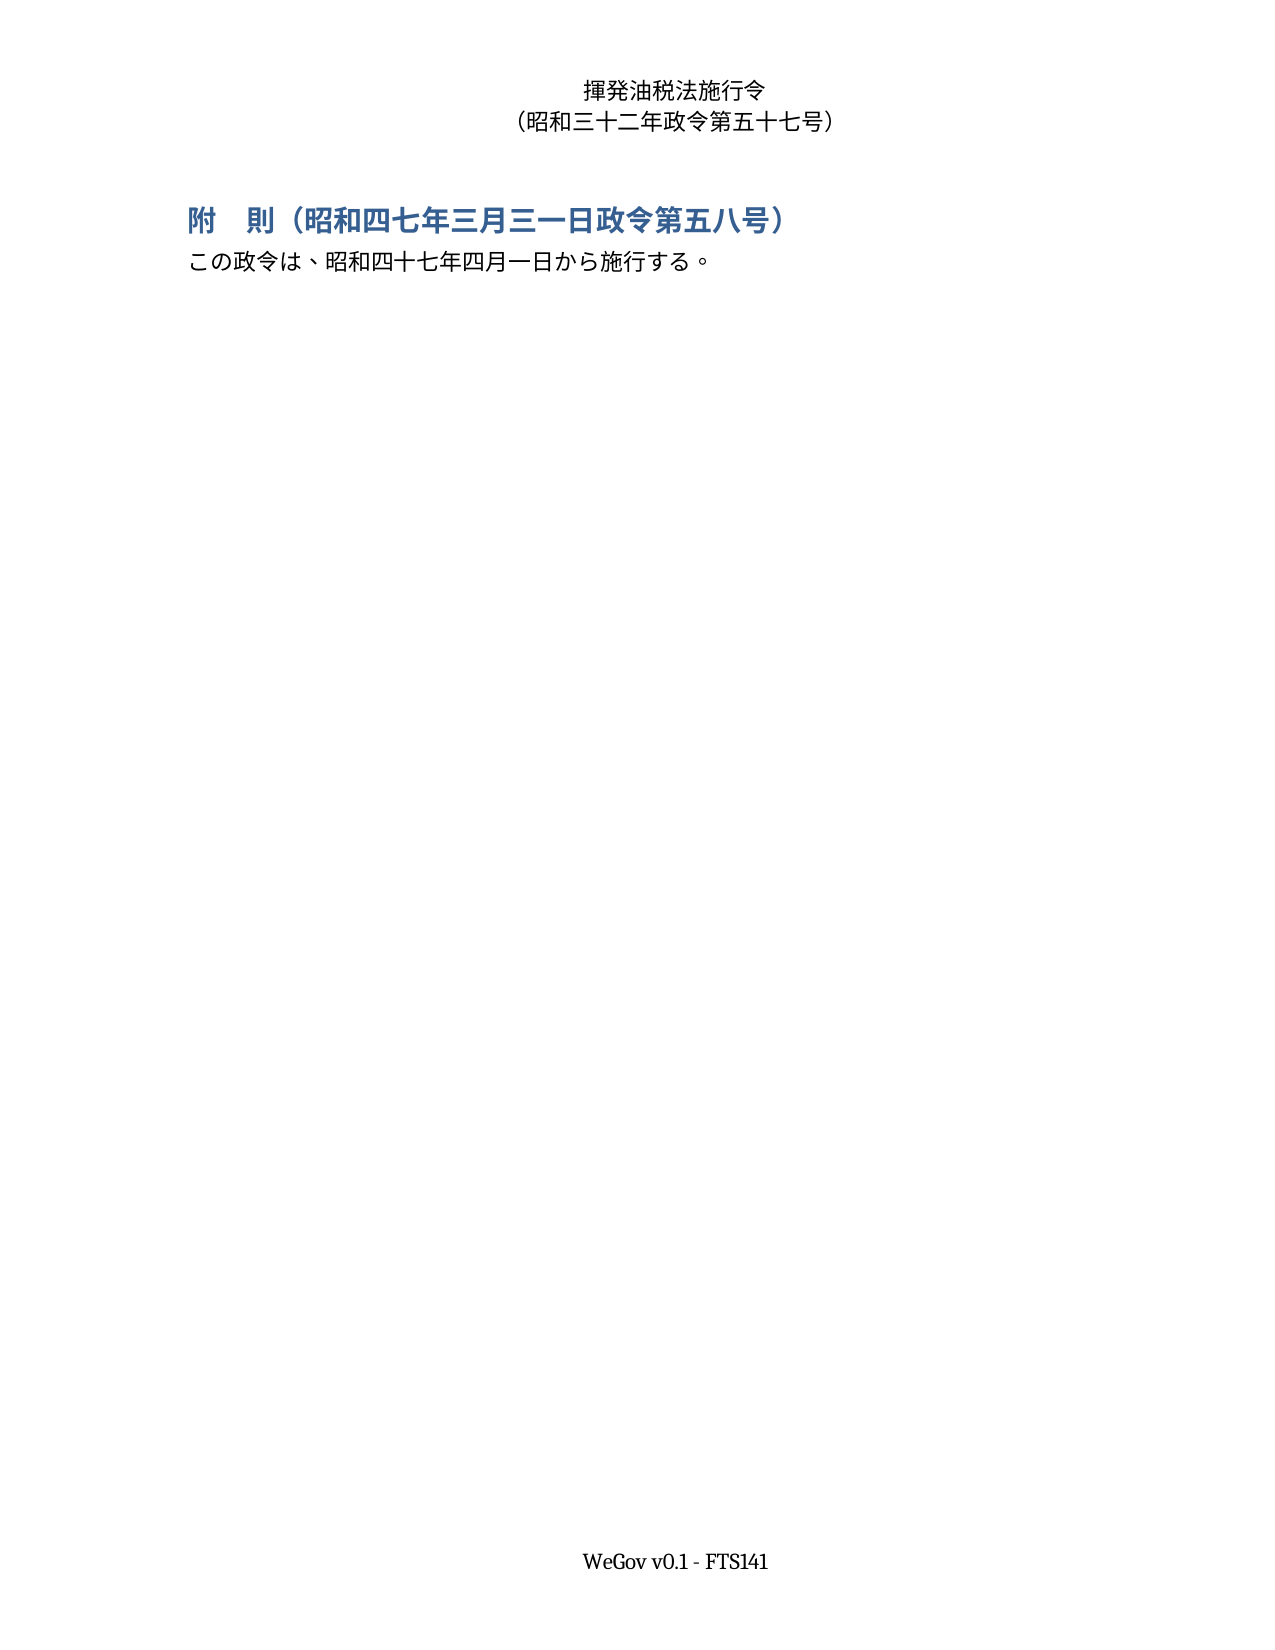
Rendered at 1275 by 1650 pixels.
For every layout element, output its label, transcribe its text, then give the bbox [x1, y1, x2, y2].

text この政令は、昭和四十七年四月一日から施行する。 [187, 246, 1087, 277]
subtitle 附 則（昭和四七年三月三一日政令第五八号） [187, 200, 1087, 240]
